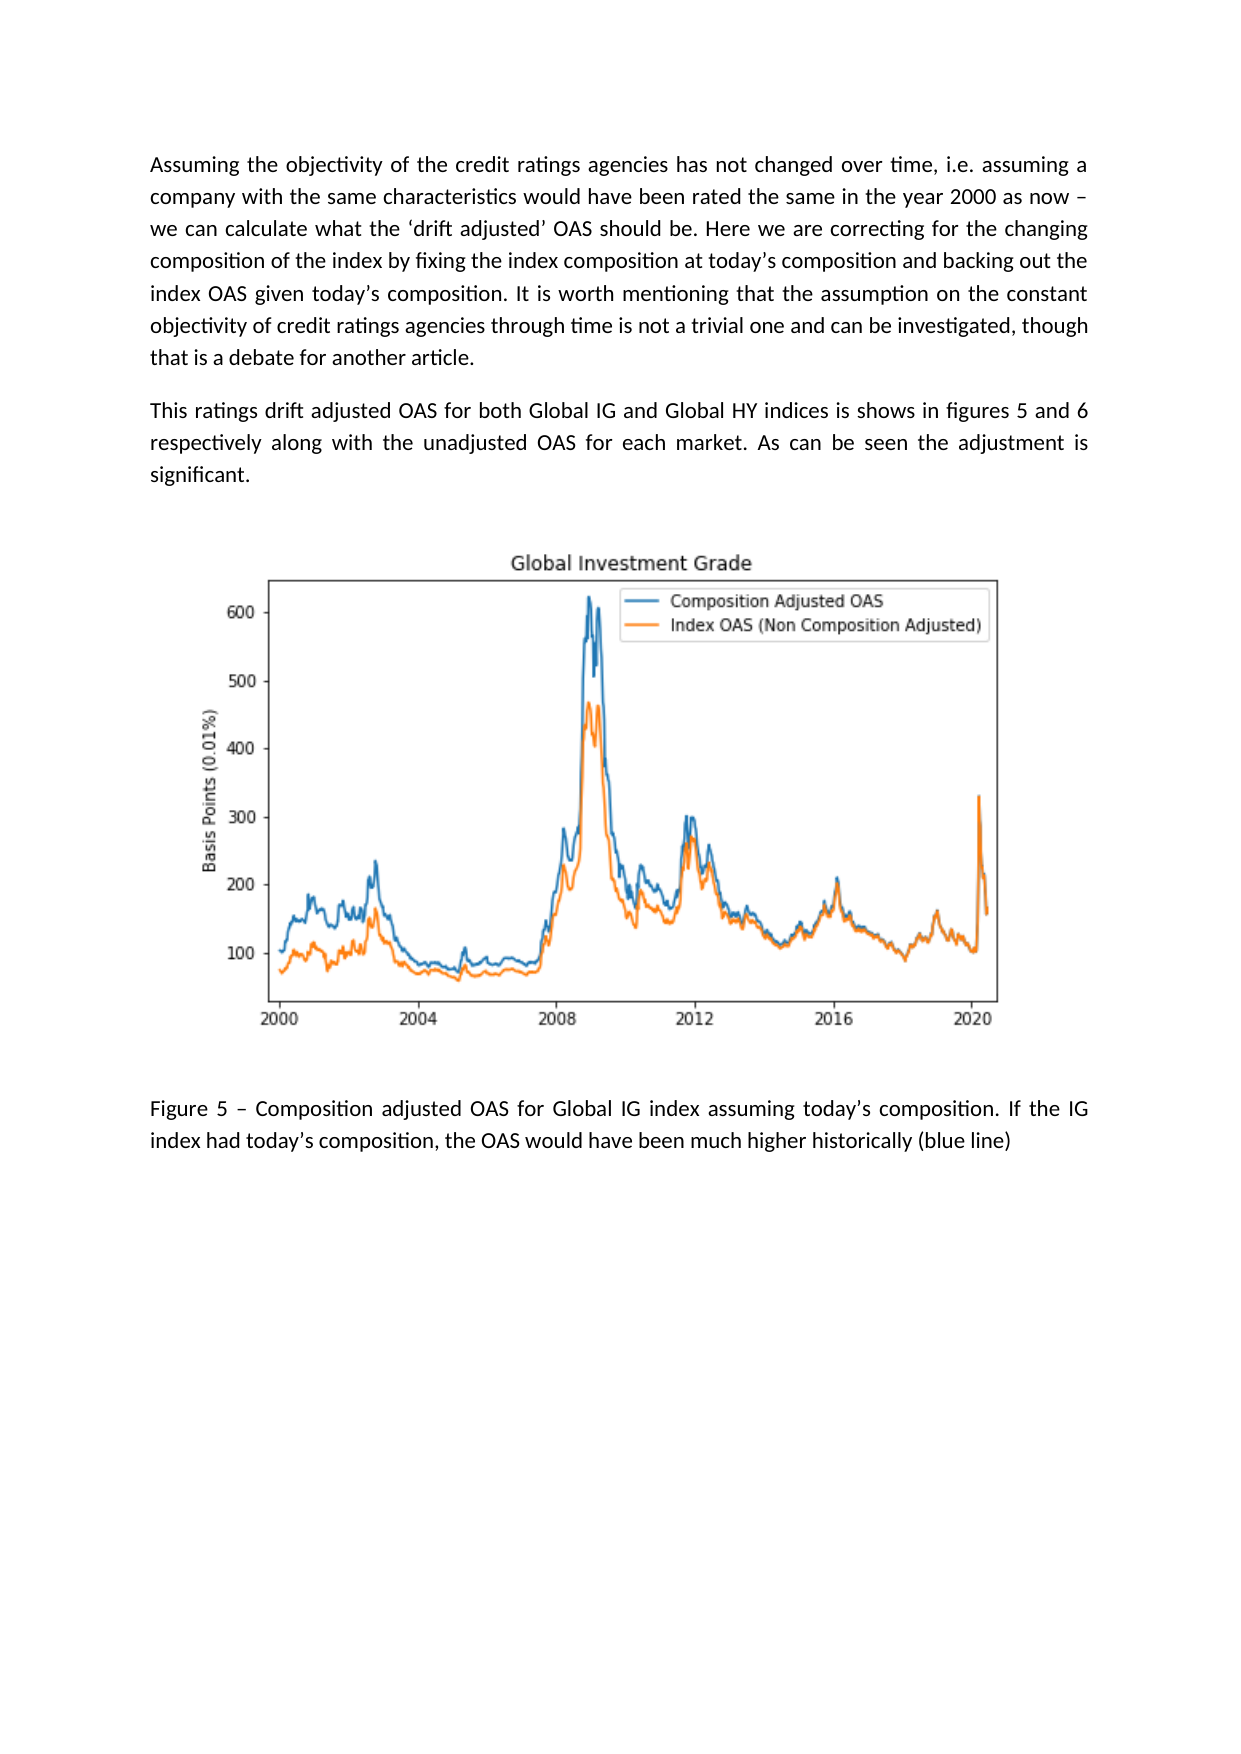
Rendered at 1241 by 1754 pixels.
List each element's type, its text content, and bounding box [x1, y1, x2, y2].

text Figure 5 – Composition adjusted OAS for Global IG index assuming today’s composition. If the IG index had today’s composition, the OAS would have been much higher historically (blue line) [150, 1094, 1090, 1154]
text This ratings drift adjusted OAS for both Global IG and Global HY indices is shows in figures 5 and 6 respectively along with the unadjusted OAS for each market. As can be seen the adjustment is significant. [150, 396, 1090, 488]
text Assuming the objectivity of the credit ratings agencies has not changed over time, i.e. assuming a company with the same characteristics would have been rated the same in the year 2000 as now – we can calculate what the ‘drift adjusted’ OAS should be. Here we are correcting for the changing composition of the index by fixing the index composition at today’s composition and backing out the index OAS given today’s composition. It is worth mentioning that the assumption on the constant objectivity of credit ratings agencies through time is not a trivial one and can be investigated, though that is a debate for another article. [150, 150, 1090, 371]
picture [150, 513, 1091, 1070]
